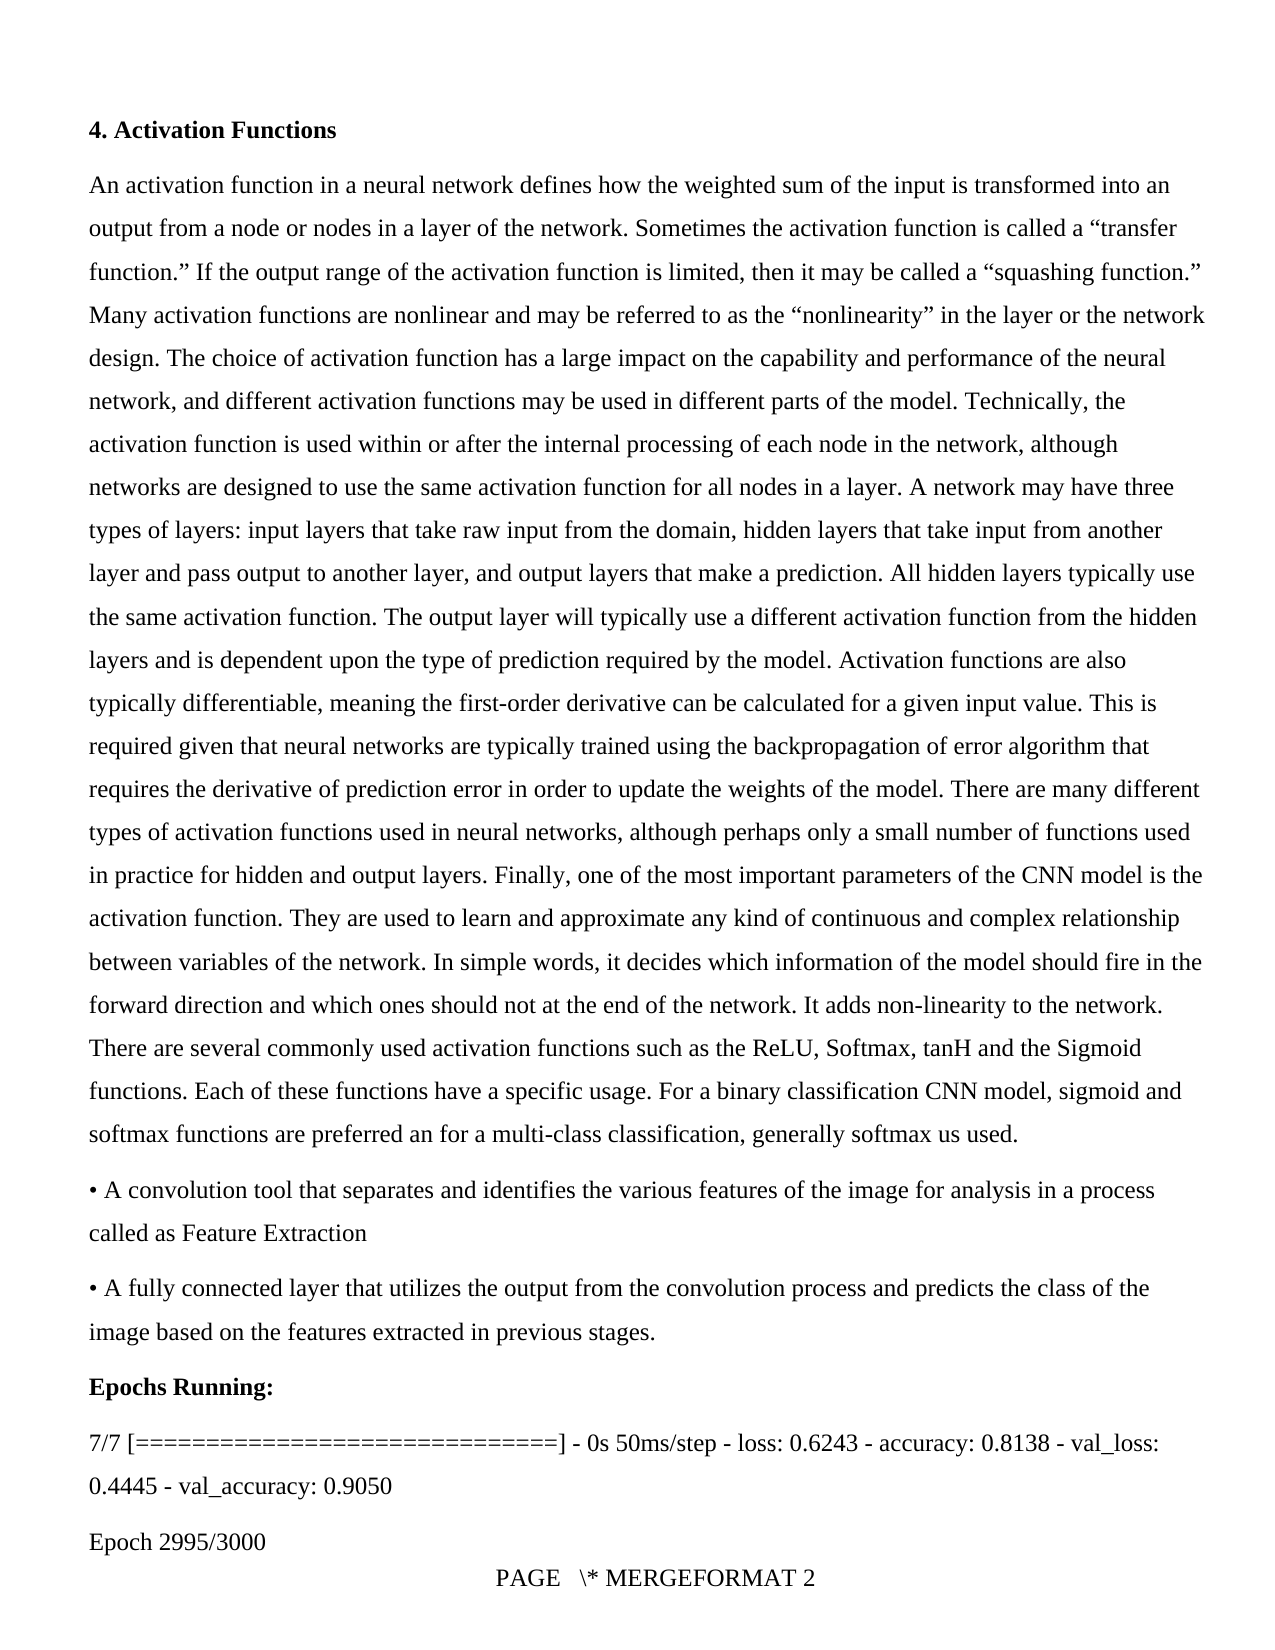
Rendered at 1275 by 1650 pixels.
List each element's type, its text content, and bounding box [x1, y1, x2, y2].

text 7/7 [==============================] - 0s 50ms/step - loss: 0.6243 - accuracy: 0.8138 - val_loss: 0.4445 - val_accuracy: 0.9050 [89, 1428, 1216, 1500]
text 4. Activation Functions [89, 115, 1216, 143]
text • A convolution tool that separates and identifies the various features of the image for analysis in a process called as Feature Extraction [89, 1175, 1216, 1247]
text An activation function in a neural network defines how the weighted sum of the input is transformed into an output from a node or nodes in a layer of the network. Sometimes the activation function is called a “transfer function.” If the output range of the activation function is limited, then it may be called a “squashing function.” Many activation functions are nonlinear and may be referred to as the “nonlinearity” in the layer or the network design. The choice of activation function has a large impact on the capability and performance of the neural network, and different activation functions may be used in different parts of the model. Technically, the activation function is used within or after the internal processing of each node in the network, although networks are designed to use the same activation function for all nodes in a layer. A network may have three types of layers: input layers that take raw input from the domain, hidden layers that take input from another layer and pass output to another layer, and output layers that make a prediction. All hidden layers typically use the same activation function. The output layer will typically use a different activation function from the hidden layers and is dependent upon the type of prediction required by the model. Activation functions are also typically differentiable, meaning the first-order derivative can be calculated for a given input value. This is required given that neural networks are typically trained using the backpropagation of error algorithm that requires the derivative of prediction error in order to update the weights of the model. There are many different types of activation functions used in neural networks, although perhaps only a small number of functions used in practice for hidden and output layers. Finally, one of the most important parameters of the CNN model is the activation function. They are used to learn and approximate any kind of continuous and complex relationship between variables of the network. In simple words, it decides which information of the model should fire in the forward direction and which ones should not at the end of the network. It adds non-linearity to the network. There are several commonly used activation functions such as the ReLU, Softmax, tanH and the Sigmoid functions. Each of these functions have a specific usage. For a binary classification CNN model, sigmoid and softmax functions are preferred an for a multi-class classification, generally softmax us used. [89, 170, 1216, 1148]
text • A fully connected layer that utilizes the output from the convolution process and predicts the class of the image based on the features extracted in previous stages. [89, 1273, 1216, 1345]
text Epoch 2995/3000 [89, 1527, 1216, 1555]
text Epochs Running: [89, 1372, 1216, 1401]
